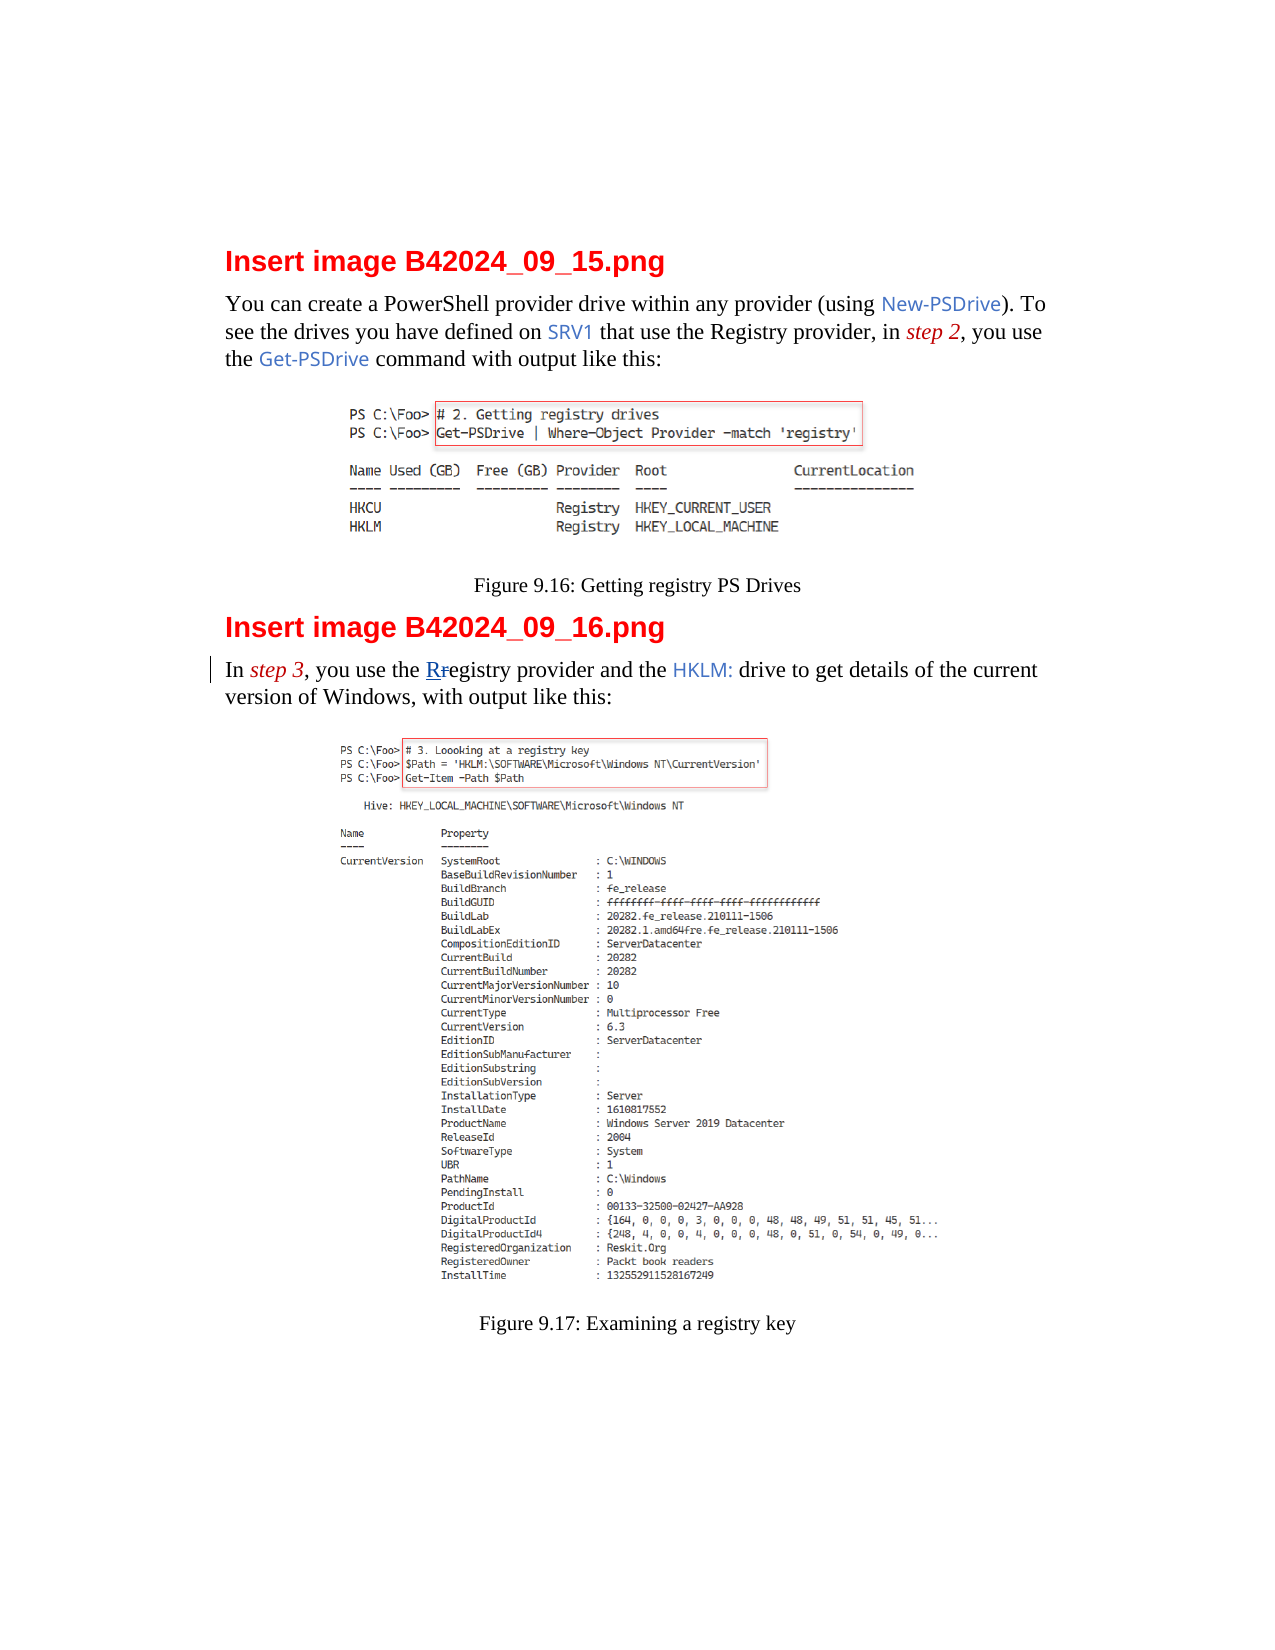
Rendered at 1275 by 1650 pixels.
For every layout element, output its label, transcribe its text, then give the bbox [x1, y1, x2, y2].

text Insert image B42024_09_16.png [225, 609, 1050, 643]
picture [330, 734, 945, 1286]
text Insert image B42024_09_15.png [225, 244, 1050, 278]
text In step 3, you use the egistry provider and the HKLM: drive to get details of the current version of Windows, with output like this: [225, 656, 1050, 709]
text You can create a PowerShell provider drive within any provider (using New-PSDrive). To see the drives you have defined on SRV1 that use the Registry provider, in step 2, you use the Get-PSDrive command with output like this: [225, 291, 1050, 372]
picture [338, 397, 938, 548]
text Figure 9.16: Getting registry PS Drives [225, 573, 1050, 597]
text Figure 9.17: Examining a registry key [225, 1310, 1050, 1334]
